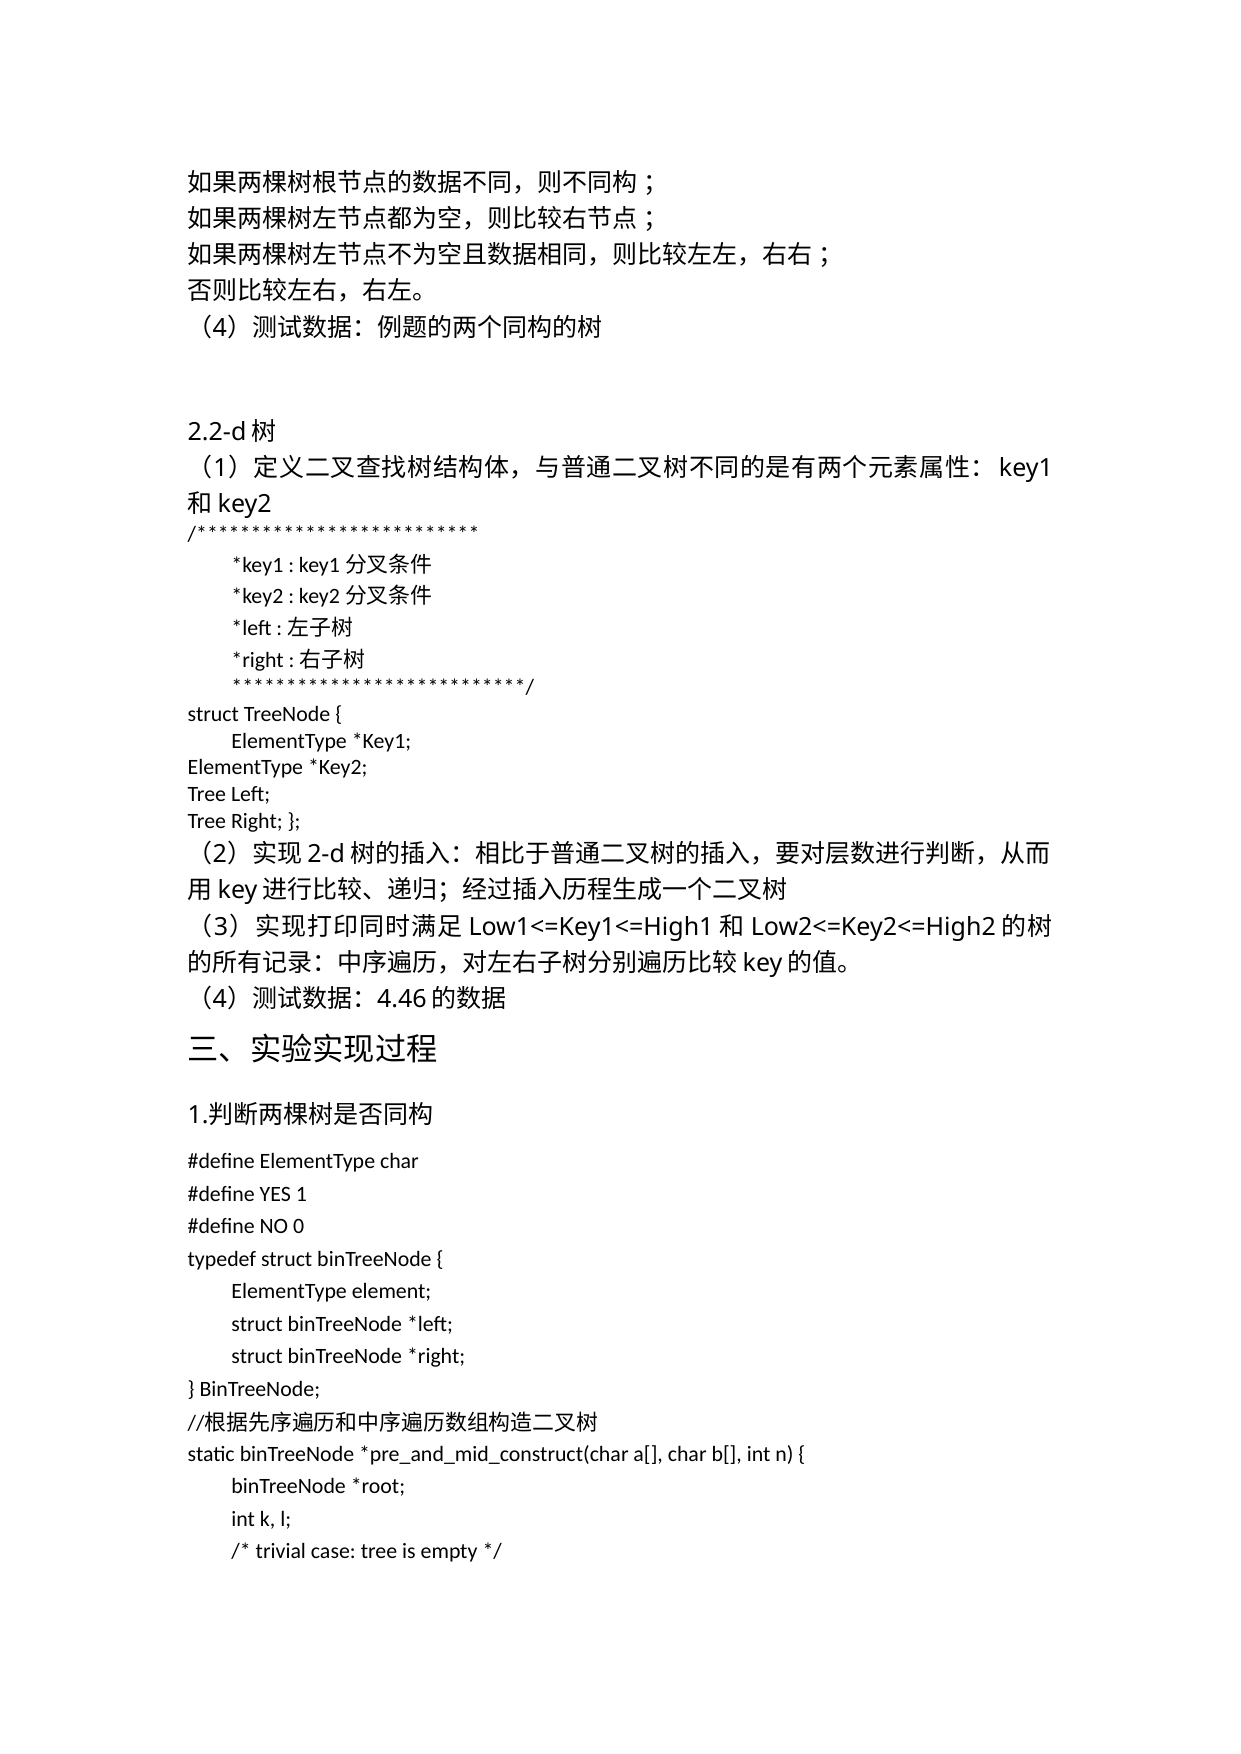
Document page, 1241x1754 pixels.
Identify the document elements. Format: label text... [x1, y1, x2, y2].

list *right : 右子树 [187, 642, 1053, 673]
list binTreeNode *root; [187, 1470, 1053, 1502]
list struct binTreeNode *left; [187, 1307, 1053, 1340]
list #define YES 1 [187, 1177, 1053, 1210]
list Tree Right; }; [187, 807, 1053, 833]
list （4）测试数据：4.46的数据 [187, 978, 1053, 1015]
list 如果两棵树根节点的数据不同，则不同构 ； [187, 162, 1053, 198]
list typedef struct binTreeNode { [187, 1242, 1053, 1275]
list 如果两棵树左节点都为空，则比较右节点 ； [187, 198, 1053, 234]
list *key2 : key2 分叉条件 [187, 578, 1053, 610]
list ElementType *Key2; [187, 753, 1053, 780]
list ***************************/ [187, 673, 1053, 700]
list Tree Left; [187, 780, 1053, 807]
list 1.判断两棵树是否同构 [187, 1080, 1053, 1145]
list ElementType element; [187, 1275, 1053, 1307]
list *key1 : key1 分叉条件 [187, 547, 1053, 578]
list 如果两棵树左节点不为空且数据相同，则比较左左，右右 ； [187, 234, 1053, 271]
list #define NO 0 [187, 1210, 1053, 1242]
list 否则比较左右，右左。 [187, 271, 1053, 307]
text #define ElementType char [187, 1145, 1053, 1177]
list ElementType *Key1; [187, 727, 1053, 753]
list *left : 左子树 [187, 610, 1053, 642]
list 测试数据：例题的两个同构的树 [187, 307, 1053, 343]
list //根据先序遍历和中序遍历数组构造二叉树 [187, 1405, 1053, 1437]
list 2.2-d树 [187, 411, 1053, 448]
list （1）定义二叉查找树结构体，与普通二叉树不同的是有两个元素属性：key1和key2 [187, 448, 1053, 520]
list 实验实现过程 [187, 1015, 1053, 1080]
list static binTreeNode *pre_and_mid_construct(char a[], char b[], int n) { [187, 1437, 1053, 1470]
list struct binTreeNode *right; [187, 1340, 1053, 1372]
list int k, l; [187, 1502, 1053, 1535]
list struct TreeNode { [187, 700, 1053, 727]
list （3）实现打印同时满足Low1<=Key1<=High1和Low2<=Key2<=High2的树的所有记录：中序遍历，对左右子树分别遍历比较key的值。 [187, 906, 1053, 978]
list } BinTreeNode; [187, 1372, 1053, 1405]
list （2）实现2-d树的插入：相比于普通二叉树的插入，要对层数进行判断，从而用key进行比较、递归；经过插入历程生成一个二叉树 [187, 833, 1053, 906]
list /* trivial case: tree is empty */ [187, 1535, 1053, 1567]
list /************************** [187, 520, 1053, 547]
